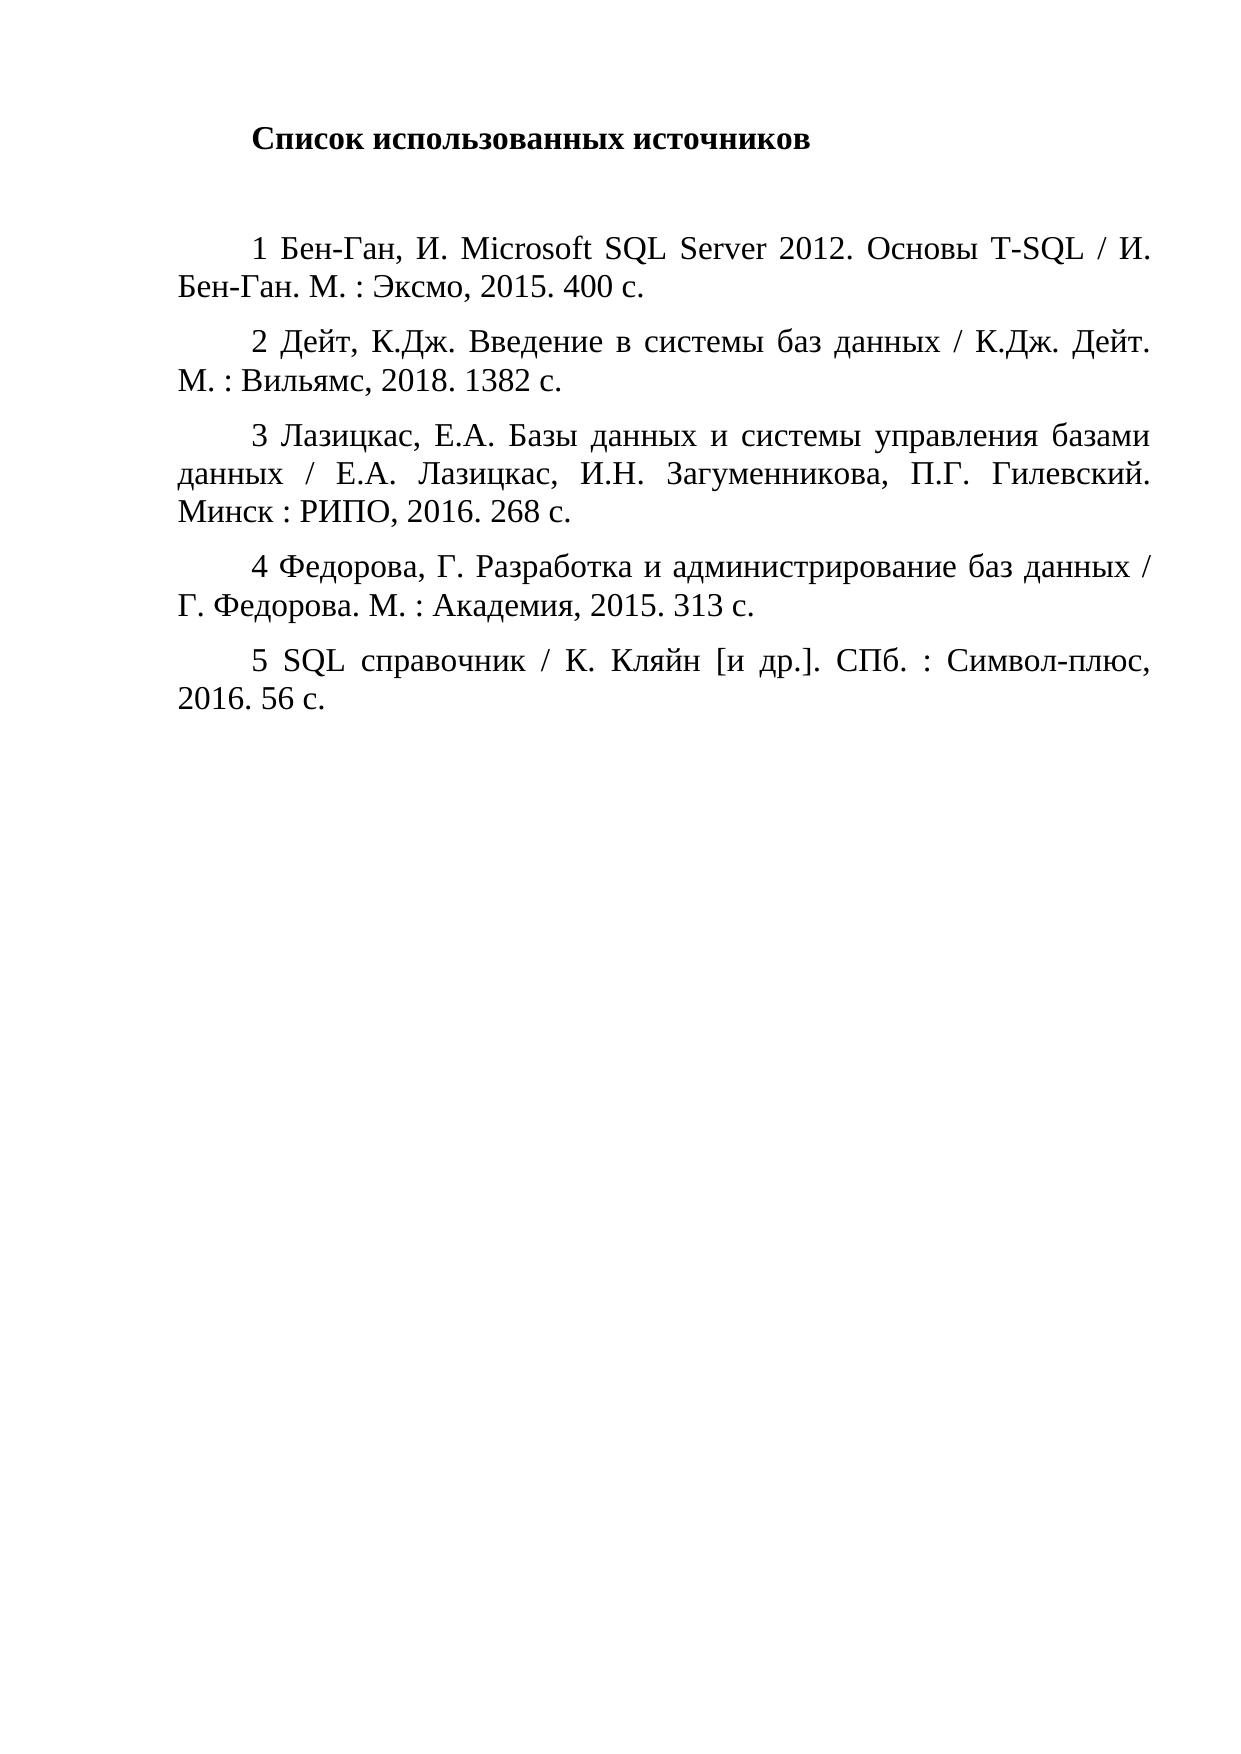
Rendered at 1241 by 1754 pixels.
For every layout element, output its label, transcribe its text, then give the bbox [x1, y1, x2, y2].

text 4 Федорова, Г. Разработка и администрирование баз данных / Г. Федорова. М. : Академия, 2015. 313 с. [177, 546, 1152, 623]
text Список использованных источников [177, 118, 1152, 156]
text 5 SQL справочник / К. Кляйн [и др.]. СПб. : Символ-плюс, 2016. 56 с. [177, 640, 1152, 716]
text 1 Бен-Ган, И. Microsoft SQL Server 2012. Основы T-SQL / И. Бен-Ган. М. : Эксмо, 2015. 400 с. [177, 228, 1152, 305]
text 3 Лазицкас, Е.А. Базы данных и системы управления базами данных / Е.А. Лазицкас, И.Н. Загуменникова, П.Г. Гилевский. Минск : РИПО, 2016. 268 с. [177, 415, 1152, 530]
text 2 Дейт, К.Дж. Введение в системы баз данных / К.Дж. Дейт. М. : Вильямс, 2018. 1382 с. [177, 321, 1152, 398]
